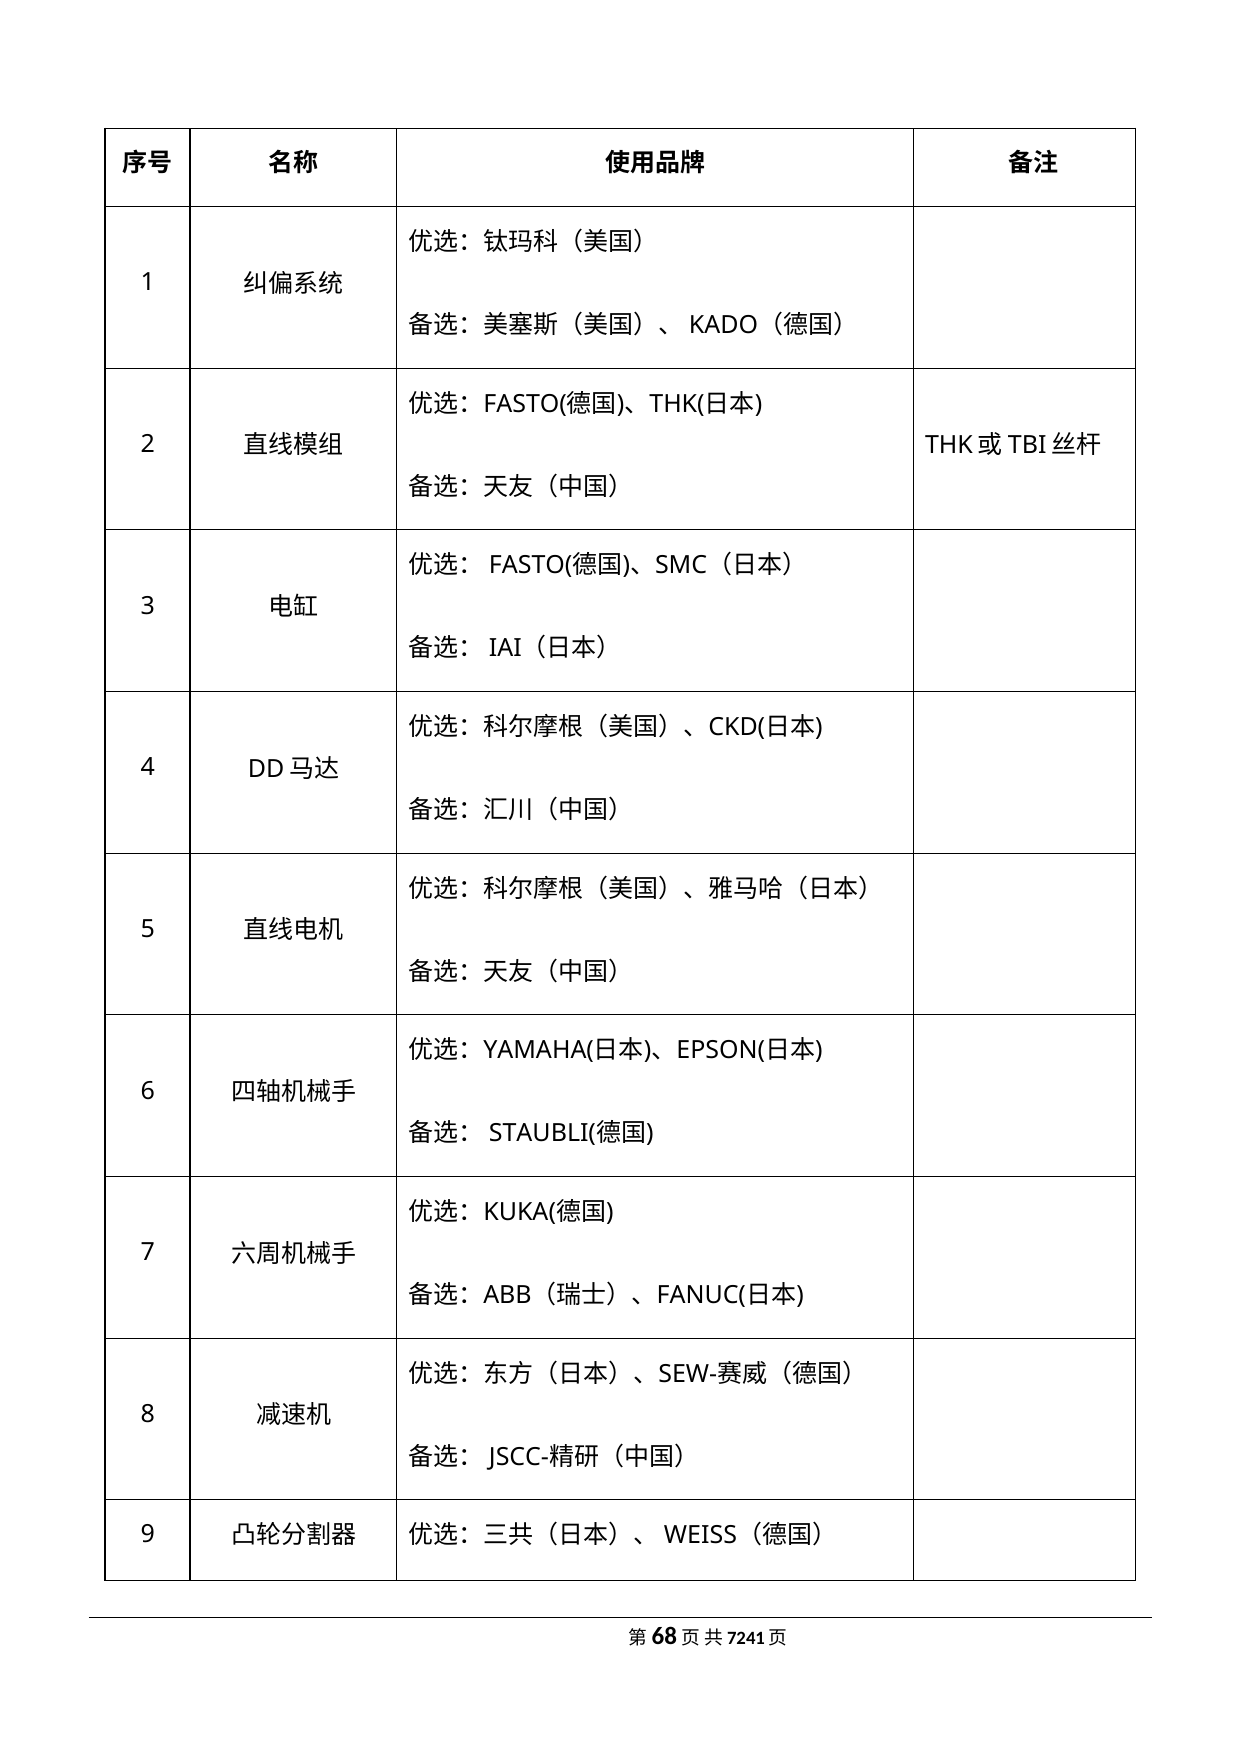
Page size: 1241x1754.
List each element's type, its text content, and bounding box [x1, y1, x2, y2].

table_cell 直线电机 [191, 854, 396, 1014]
table_cell 优选：YAMAHA(日本)、EPSON(日本) 备选： STAUBLI(德国) [397, 1015, 913, 1176]
table_cell 六周机械手 [191, 1177, 396, 1338]
table_cell 优选：科尔摩根（美国）、CKD(日本) 备选：汇川（中国） [397, 692, 913, 853]
table_cell DD马达 [191, 692, 396, 853]
table_cell 凸轮分割器 [191, 1500, 396, 1580]
table_cell [914, 1339, 1135, 1499]
table_cell [914, 207, 1135, 368]
table_cell [914, 1015, 1135, 1176]
table_cell 减速机 [191, 1339, 396, 1499]
table_cell 优选：东方（日本）、SEW-赛威（德国） 备选： JSCC-精研（中国） [397, 1339, 913, 1499]
table_cell 5 [106, 854, 189, 1014]
table_cell 3 [106, 530, 189, 691]
table_cell 优选：KUKA(德国) 备选：ABB（瑞士）、FANUC(日本) [397, 1177, 913, 1338]
table_cell 7 [106, 1177, 189, 1338]
table_cell 优选：FASTO(德国)、THK(日本) 备选：天友（中国） [397, 369, 913, 529]
table_cell 四轴机械手 [191, 1015, 396, 1176]
table_cell 2 [106, 369, 189, 529]
table_cell 优选：钛玛科（美国） 备选：美塞斯（美国）、 KADO（德国） [397, 207, 913, 368]
table_cell 名称 [191, 129, 396, 206]
table_cell 优选： FASTO(德国)、SMC（日本） 备选： IAI（日本） [397, 530, 913, 691]
table_cell THK或TBI丝杆 [914, 369, 1135, 529]
table_cell 备注 [914, 129, 1135, 206]
table_cell 电缸 [191, 530, 396, 691]
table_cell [397, 1500, 913, 1580]
table_cell 4 [106, 692, 189, 853]
table_cell 直线模组 [191, 369, 396, 529]
table_cell 使用品牌 [397, 129, 913, 206]
table_cell 6 [106, 1015, 189, 1176]
table_cell 9 [106, 1500, 189, 1580]
table_cell 1 [106, 207, 189, 368]
table_cell [914, 1177, 1135, 1338]
table_cell [914, 692, 1135, 853]
table_cell [914, 530, 1135, 691]
table_cell 优选：科尔摩根（美国）、雅马哈（日本） 备选：天友（中国） [397, 854, 913, 1014]
table_cell 8 [106, 1339, 189, 1499]
table_cell 纠偏系统 [191, 207, 396, 368]
table_cell [914, 854, 1135, 1014]
table_cell 序号 [106, 129, 189, 206]
table_cell [914, 1500, 1135, 1580]
